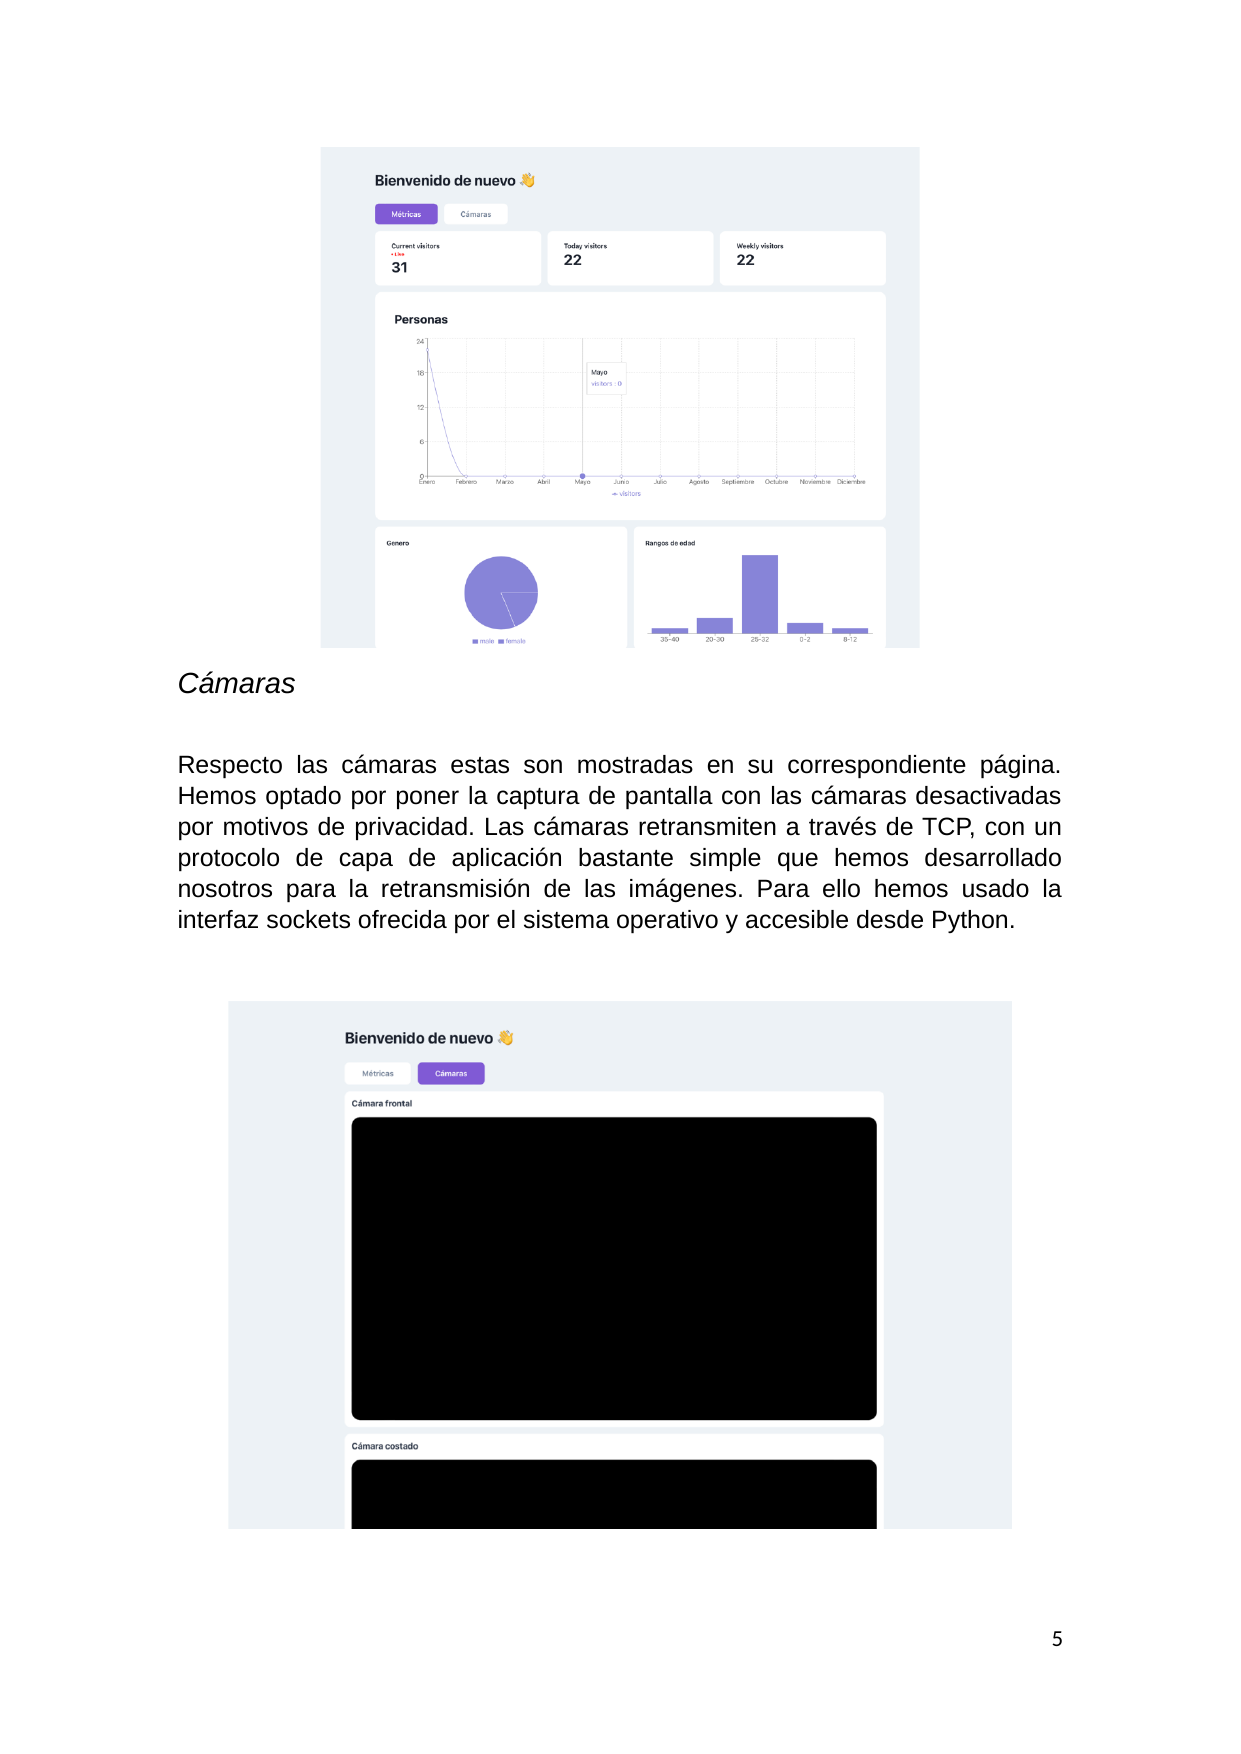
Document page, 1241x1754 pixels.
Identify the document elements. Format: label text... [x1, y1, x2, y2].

picture [320, 147, 920, 648]
picture [228, 1001, 1012, 1529]
subtitle Cámaras [177, 666, 1063, 700]
text Respecto las cámaras estas son mostradas en su correspondiente página. Hemos optado por poner la captura de pantalla con las cámaras desactivadas por motivos de privacidad. Las cámaras retransmiten a través de TCP, con un protocolo de capa de aplicación bastante simple que hemos desarrollado nosotros para la retransmisión de las imágenes. Para ello hemos usado la interfaz sockets ofrecida por el sistema operativo y accesible desde Python. [177, 750, 1063, 934]
